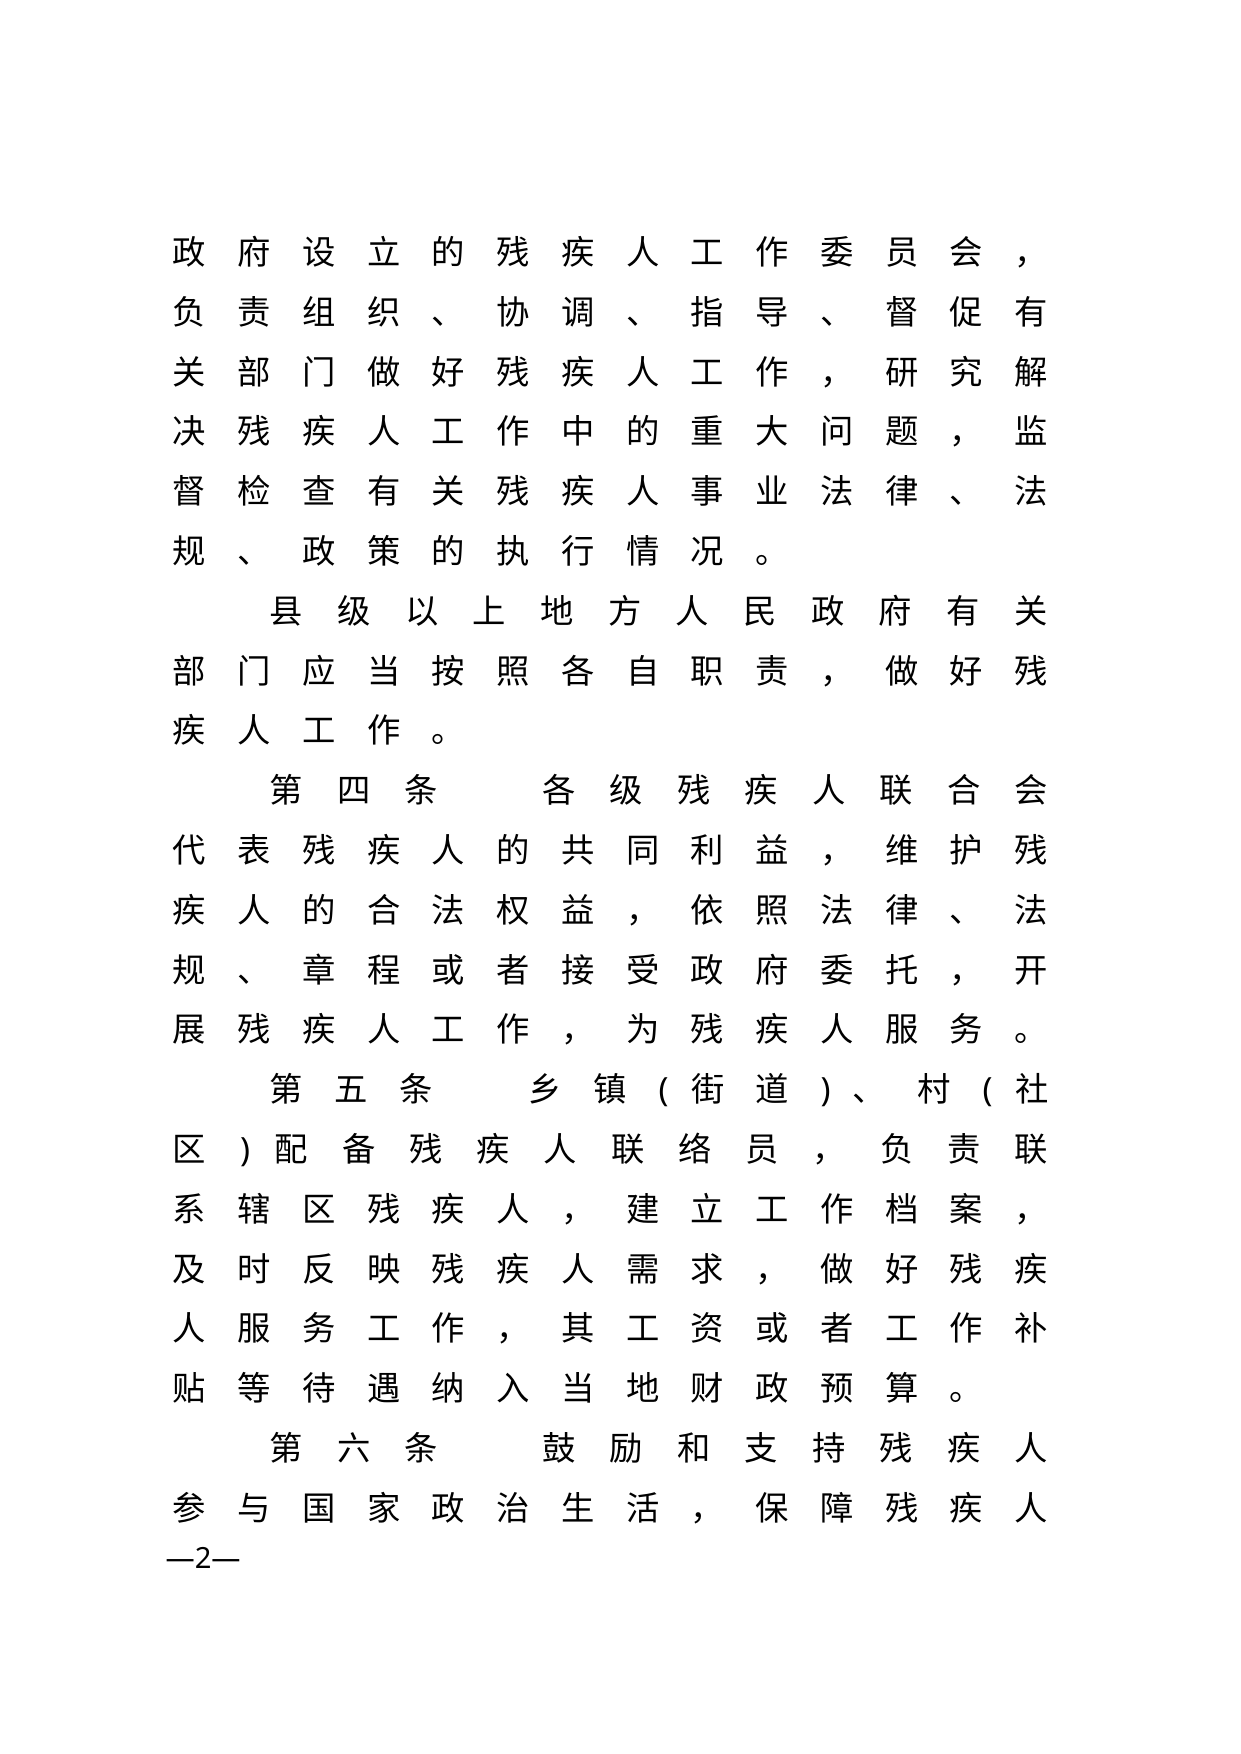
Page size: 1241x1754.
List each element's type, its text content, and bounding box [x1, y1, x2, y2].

text 第四条 各级残疾人联合会代表残疾人的共同利益，维护残疾人的合法权益，依照法律、法规、章程或者接受政府委托，开展残疾人工作，为残疾人服务。 [172, 758, 1079, 1057]
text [172, 220, 1079, 579]
text 县级以上地方人民政府有关部门应当按照各自职责，做好残疾人工作。 [172, 579, 1079, 758]
text 第五条 乡镇(街道)、村(社区)配备残疾人联络员，负责联系辖区残疾人，建立工作档案，及时反映残疾人需求，做好残疾人服务工作，其工资或者工作补贴等待遇纳入当地财政预算。 [172, 1057, 1079, 1416]
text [172, 1416, 1079, 1536]
